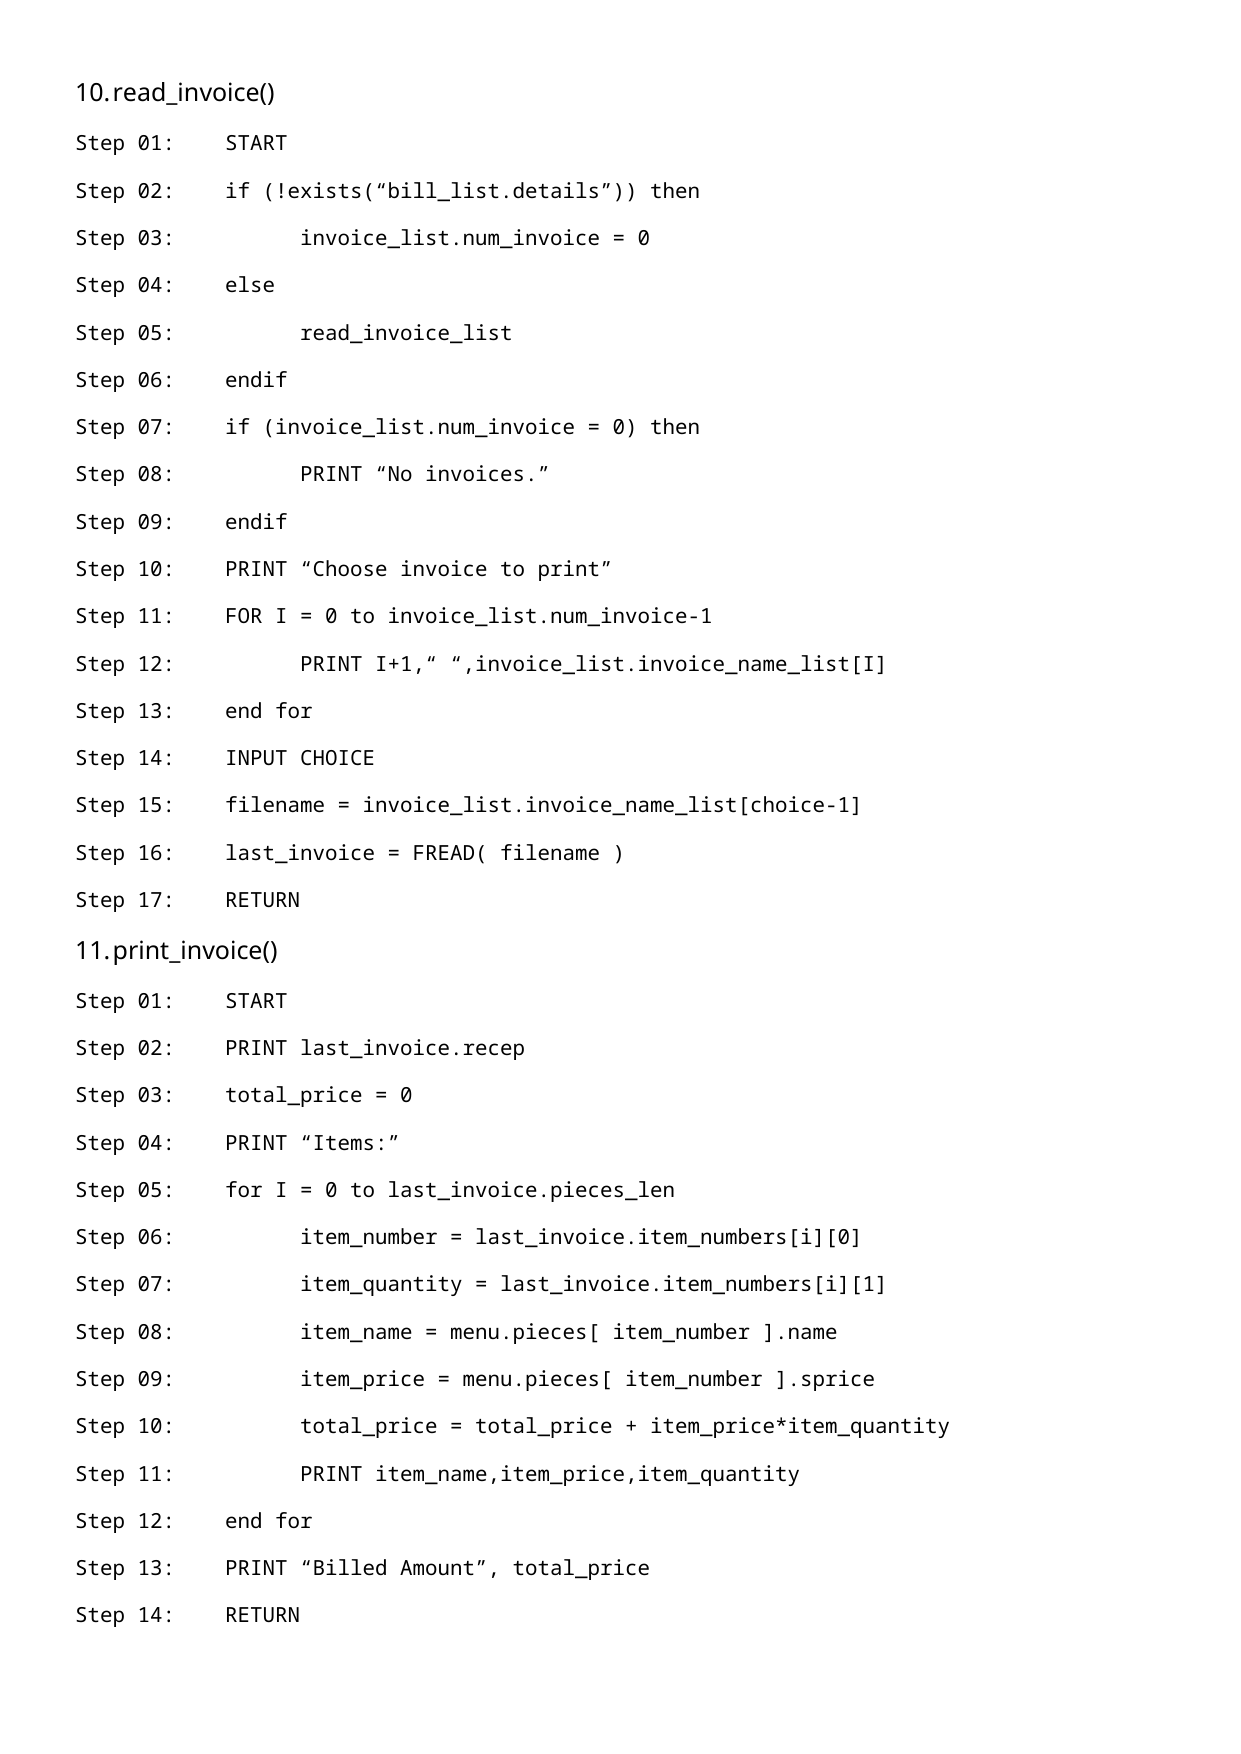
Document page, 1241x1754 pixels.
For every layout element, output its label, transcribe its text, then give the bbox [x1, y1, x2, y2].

text Step 13: PRINT “Billed Amount”, total_price [75, 1553, 1165, 1582]
text Step 08: PRINT “No invoices.” [75, 459, 1165, 488]
list print_invoice() [75, 932, 1165, 966]
text Step 04: else [75, 270, 1165, 299]
text Step 05: for I = 0 to last_invoice.pieces_len [75, 1175, 1165, 1203]
text Step 03: invoice_list.num_invoice = 0 [75, 223, 1165, 251]
text Step 04: PRINT “Items:” [75, 1128, 1165, 1156]
text Step 13: end for [75, 696, 1165, 724]
text Step 02: if (!exists(“bill_list.details”)) then [75, 176, 1165, 204]
text Step 01: START [75, 986, 1165, 1014]
text Step 06: endif [75, 365, 1165, 393]
text Step 10: total_price = total_price + item_price*item_quantity [75, 1411, 1165, 1440]
text Step 02: PRINT last_invoice.recep [75, 1033, 1165, 1062]
text Step 12: end for [75, 1506, 1165, 1534]
text Step 03: total_price = 0 [75, 1080, 1165, 1109]
text Step 15: filename = invoice_list.invoice_name_list[choice-1] [75, 791, 1165, 819]
text Step 11: PRINT item_name,item_price,item_quantity [75, 1459, 1165, 1487]
list read_invoice() [75, 75, 1165, 109]
text Step 05: read_invoice_list [75, 318, 1165, 346]
text Step 08: item_name = menu.pieces[ item_number ].name [75, 1317, 1165, 1345]
text Step 17: RETURN [75, 885, 1165, 913]
text Step 10: PRINT “Choose invoice to print” [75, 554, 1165, 582]
text Step 01: START [75, 128, 1165, 157]
text Step 09: endif [75, 507, 1165, 535]
text Step 14: RETURN [75, 1601, 1165, 1629]
text Step 06: item_number = last_invoice.item_numbers[i][0] [75, 1222, 1165, 1251]
text Step 16: last_invoice = FREAD( filename ) [75, 838, 1165, 866]
text Step 11: FOR I = 0 to invoice_list.num_invoice-1 [75, 601, 1165, 630]
text Step 09: item_price = menu.pieces[ item_number ].sprice [75, 1364, 1165, 1393]
text Step 14: INPUT CHOICE [75, 743, 1165, 772]
text Step 12: PRINT I+1,“ “,invoice_list.invoice_name_list[I] [75, 649, 1165, 677]
text Step 07: item_quantity = last_invoice.item_numbers[i][1] [75, 1269, 1165, 1298]
text Step 07: if (invoice_list.num_invoice = 0) then [75, 412, 1165, 441]
